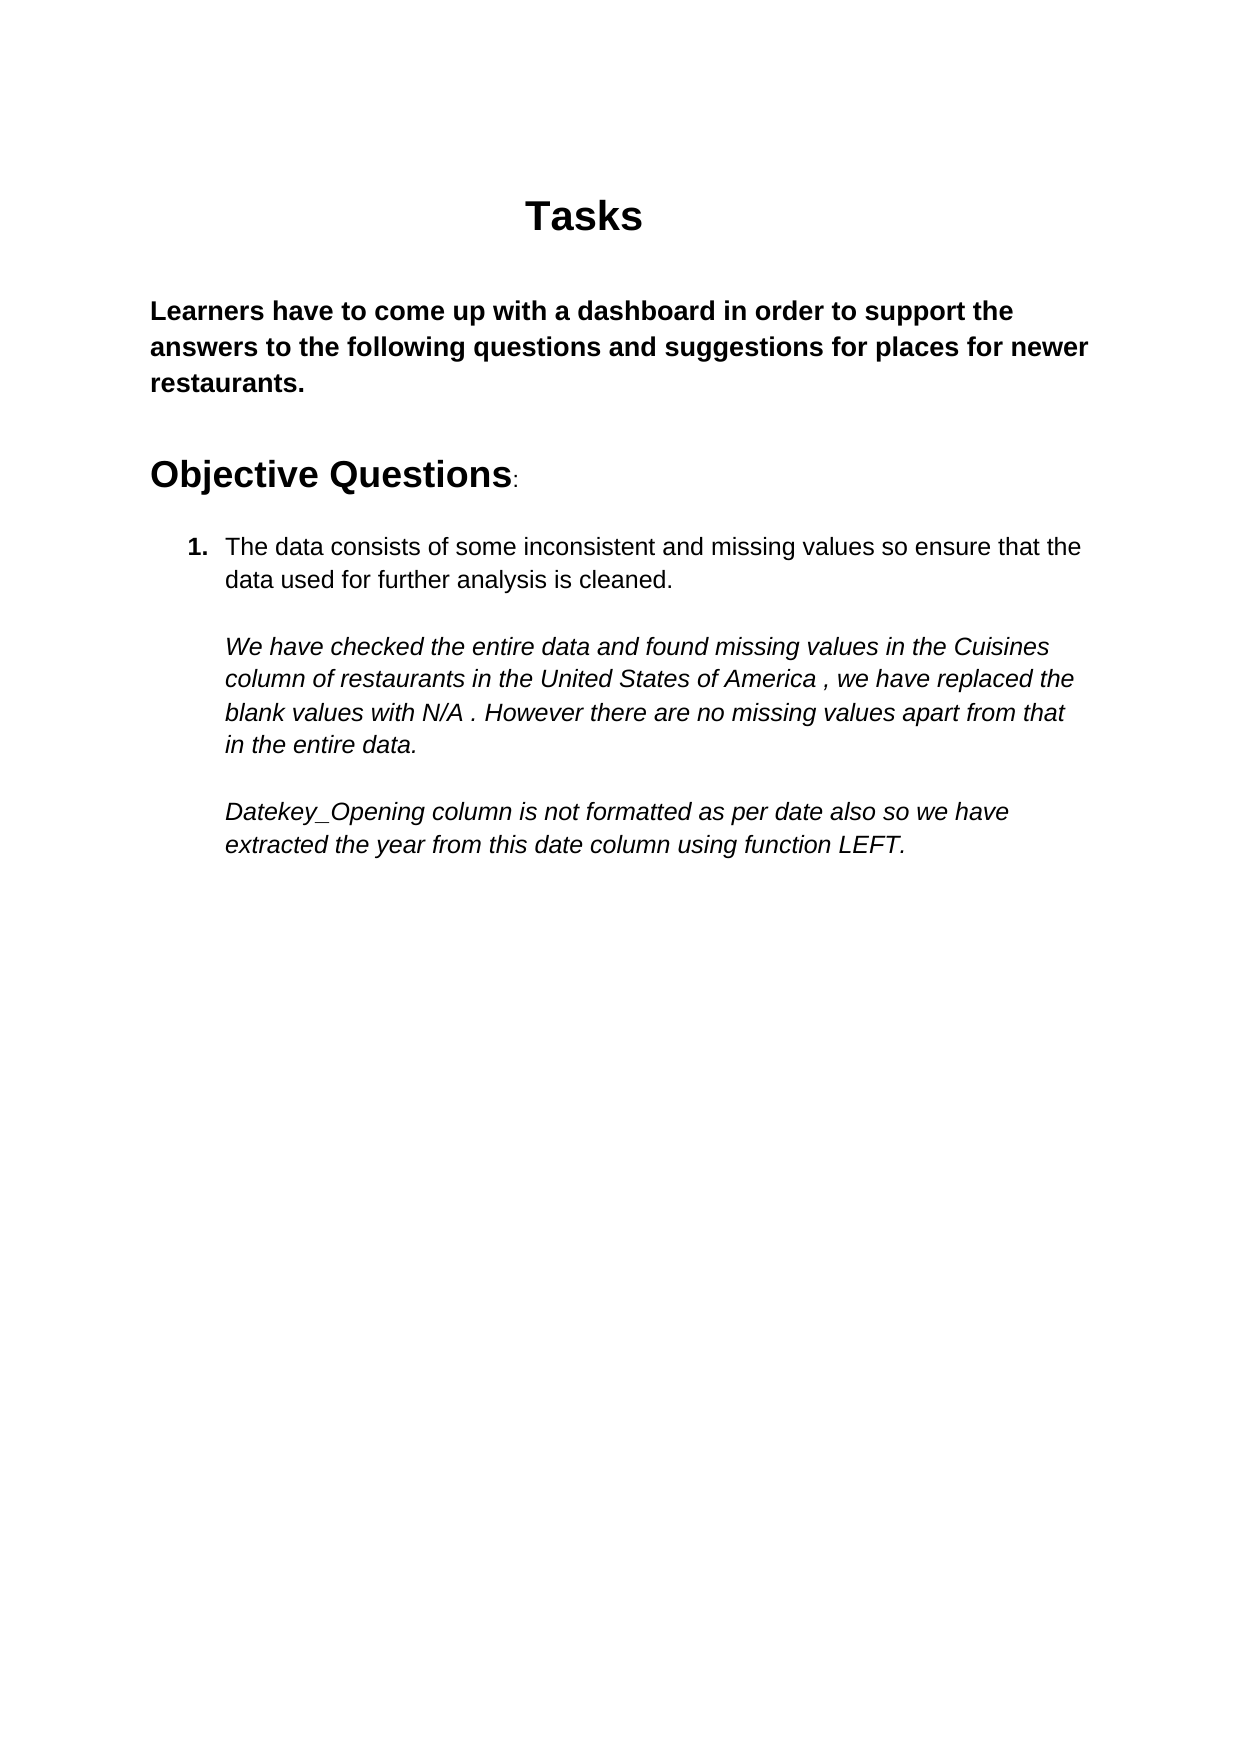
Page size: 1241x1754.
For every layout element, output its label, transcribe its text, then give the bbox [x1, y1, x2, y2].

text Objective Questions: [150, 453, 1090, 496]
subtitle Tasks [525, 192, 1090, 239]
text We have checked the entire data and found missing values in the Cuisines column of restaurants in the United States of America , we have replaced the blank values with N/A . However there are no missing values apart from that in the entire data. [225, 631, 1090, 759]
text Datekey_Opening column is not formatted as per date also so we have extracted the year from this date column using function LEFT. [225, 797, 1090, 858]
text Learners have to come up with a dashboard in order to support the answers to the following questions and suggestions for places for newer restaurants. [150, 295, 1090, 398]
list The data consists of some inconsistent and missing values so ensure that the data used for further analysis is cleaned. [187, 532, 1090, 594]
